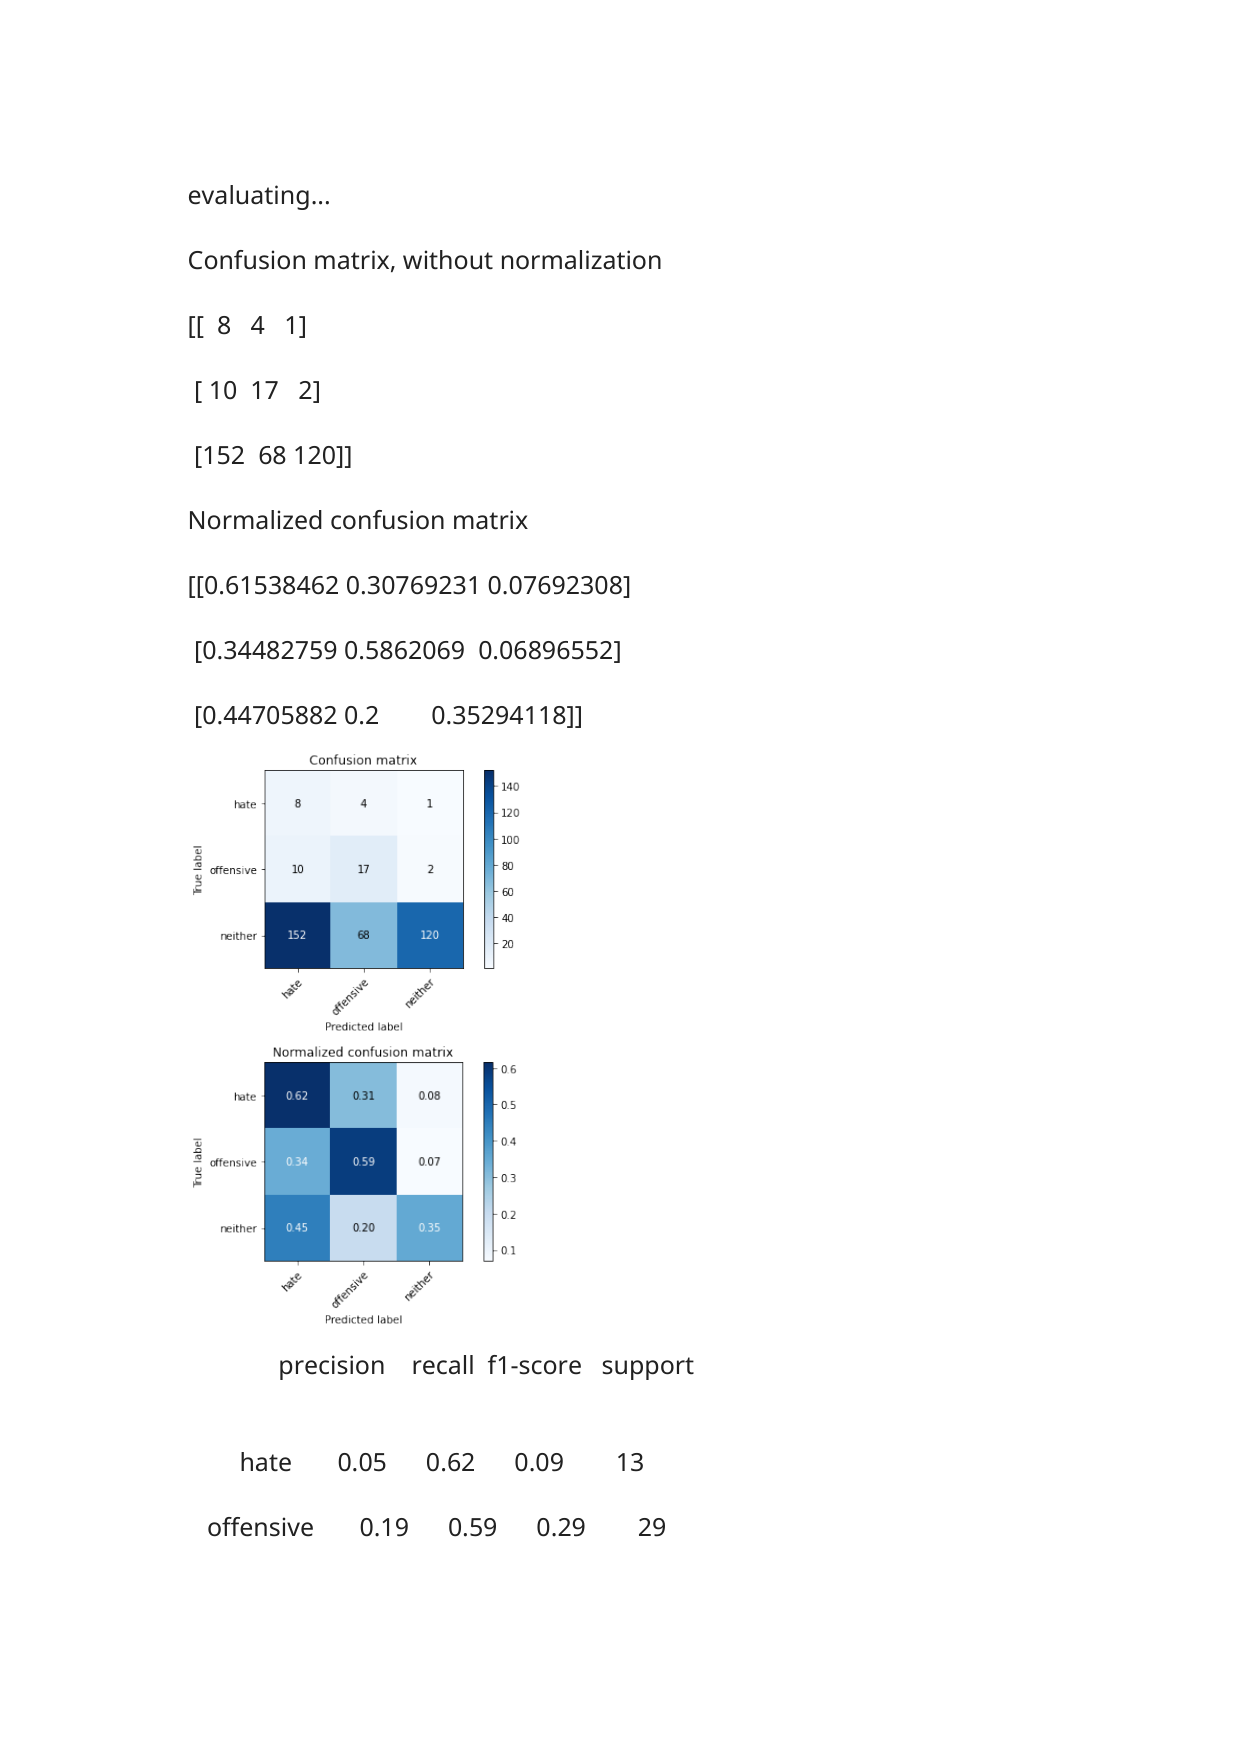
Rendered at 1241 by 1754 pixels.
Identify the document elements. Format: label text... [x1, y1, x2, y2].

text [[ 8 4 1] [187, 292, 1053, 357]
picture [187, 747, 528, 1039]
text offensive 0.19 0.59 0.29 29 [187, 1494, 1053, 1559]
picture [187, 1040, 524, 1332]
text [ 10 17 2] [187, 357, 1053, 422]
text hate 0.05 0.62 0.09 13 [187, 1429, 1053, 1494]
text [0.34482759 0.5862069 0.06896552] [187, 617, 1053, 682]
text [0.44705882 0.2 0.35294118]] [187, 682, 1053, 747]
text [152 68 120]] [187, 422, 1053, 487]
text Normalized confusion matrix [187, 487, 1053, 552]
text precision recall f1-score support [187, 1332, 1053, 1397]
text evaluating... [187, 162, 1053, 227]
text Confusion matrix, without normalization [187, 227, 1053, 292]
text [[0.61538462 0.30769231 0.07692308] [187, 552, 1053, 617]
